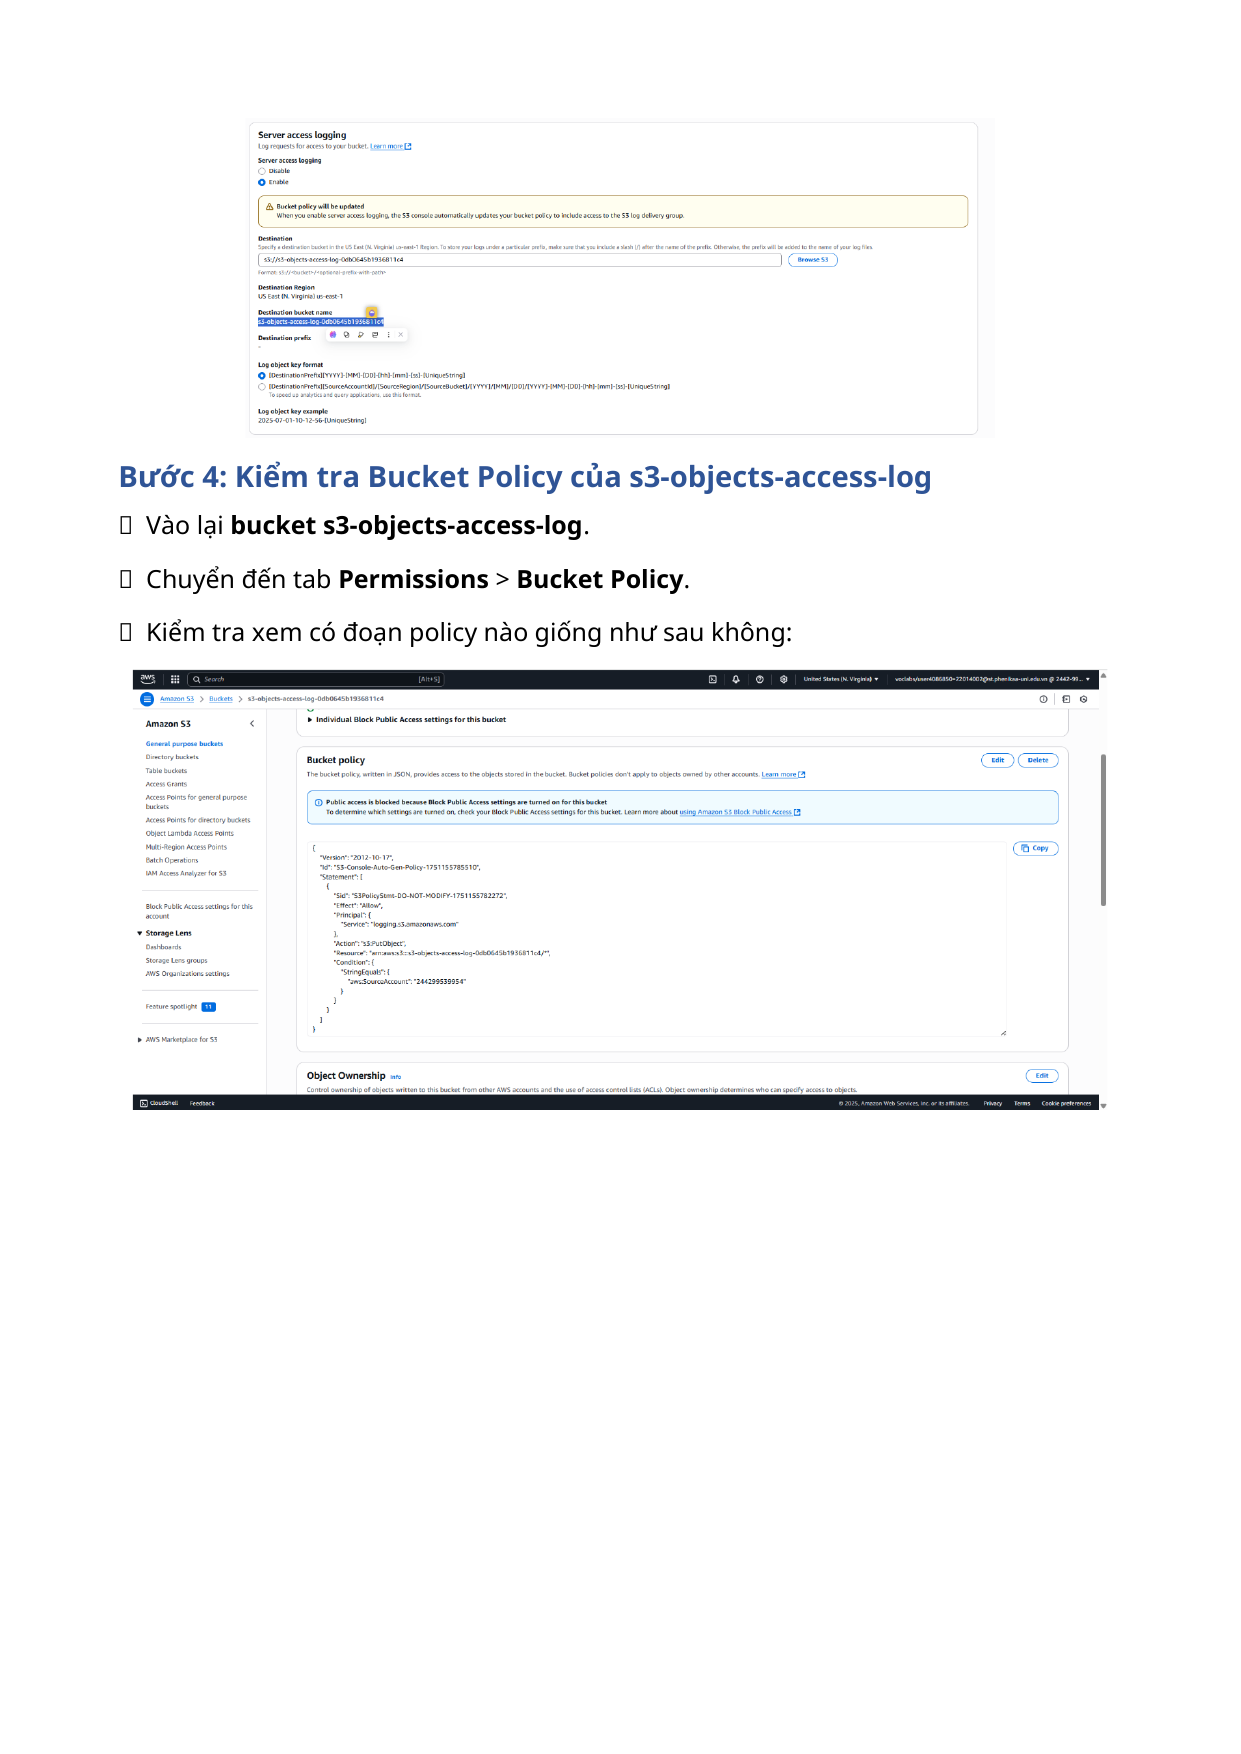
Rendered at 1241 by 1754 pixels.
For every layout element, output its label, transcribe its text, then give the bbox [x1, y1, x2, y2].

picture [132, 668, 1108, 1110]
subtitle Bước 4: Kiểm tra Bucket Policy của s3-objects-access-log [118, 457, 1122, 496]
picture [245, 118, 995, 438]
text  Chuyển đến tab Permissions > Bucket Policy. [118, 561, 1122, 595]
text  Vào lại bucket s3-objects-access-log. [118, 508, 1122, 542]
text  Kiểm tra xem có đoạn policy nào giống như sau không: [118, 615, 1122, 649]
